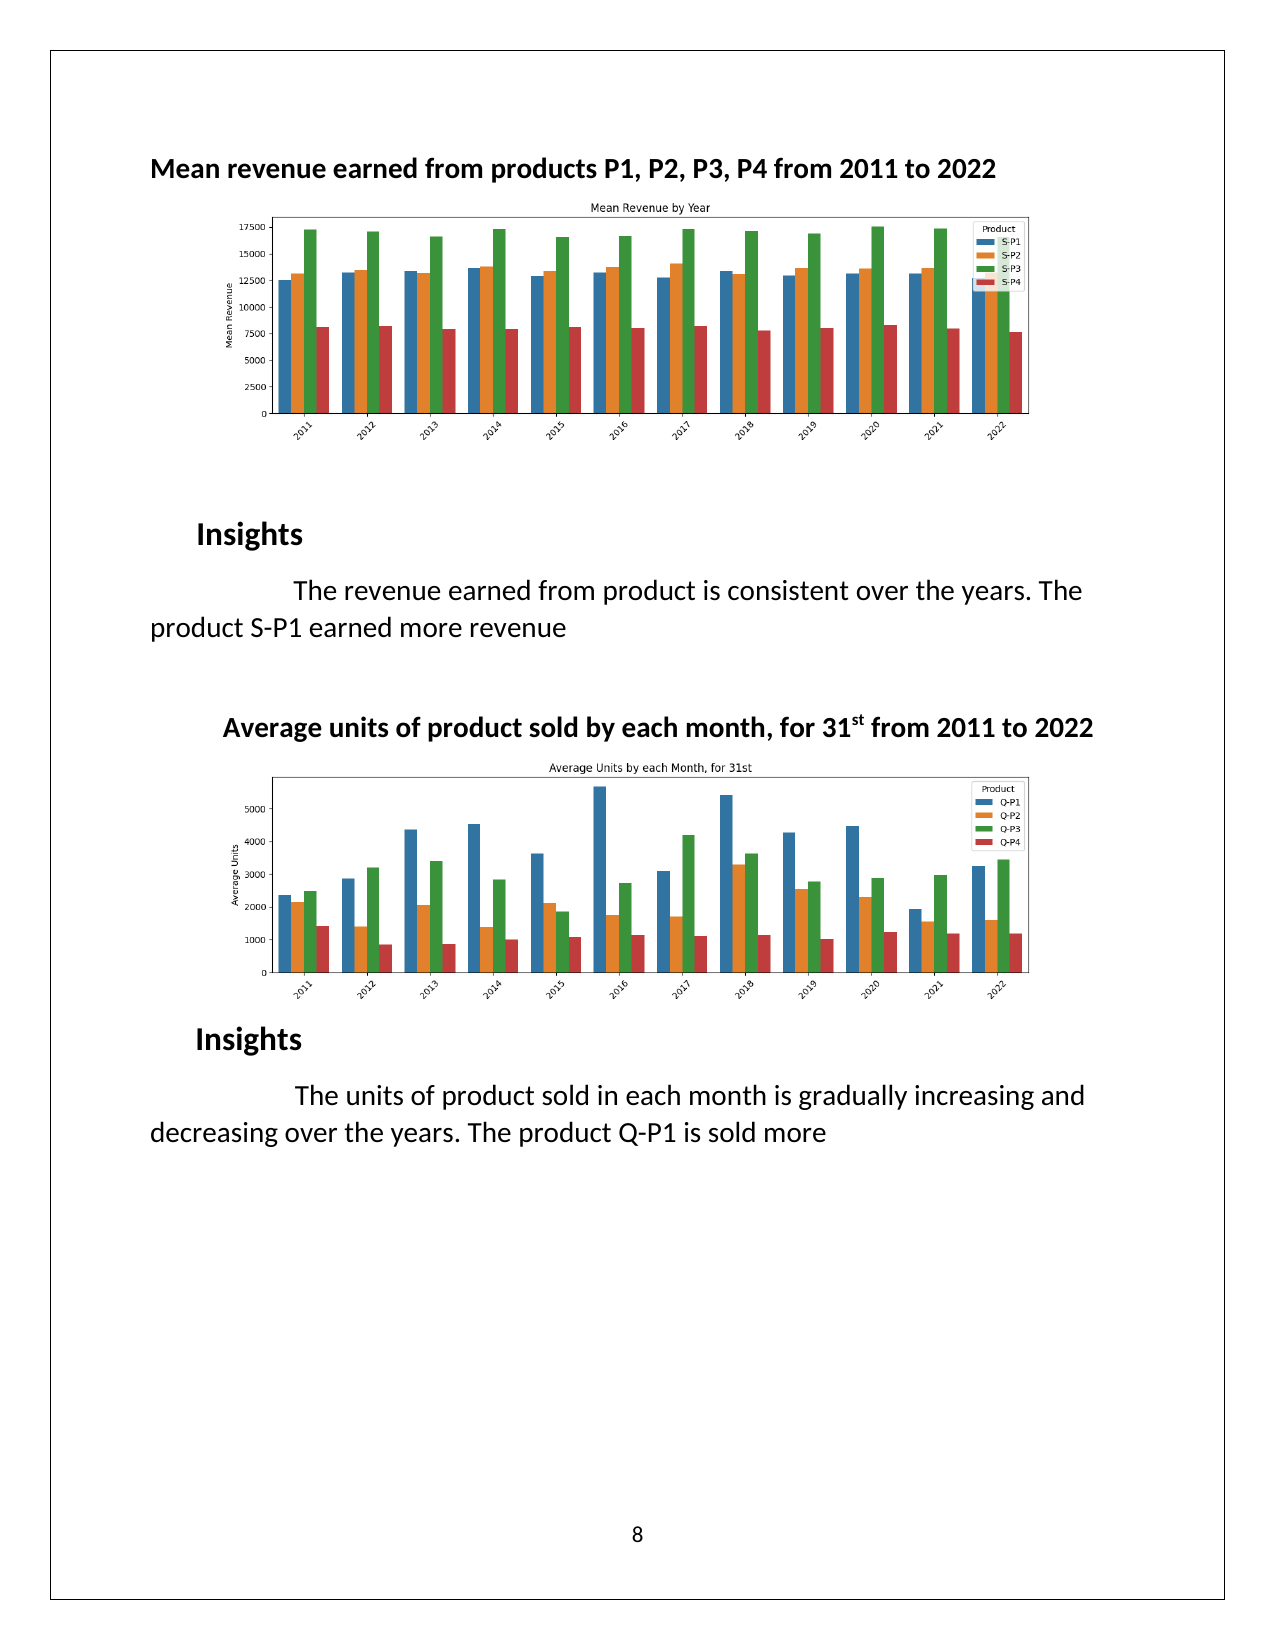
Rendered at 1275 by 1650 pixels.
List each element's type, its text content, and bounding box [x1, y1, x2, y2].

text Insights [150, 512, 1125, 553]
picture [150, 187, 1125, 441]
text The revenue earned from product is consistent over the years. The product S-P1 earned more revenue [150, 572, 1125, 645]
text Mean revenue earned from products P1, P2, P3, P4 from 2011 to 2022 [150, 150, 1125, 187]
text Insights [150, 1018, 1125, 1058]
picture [150, 746, 1125, 1000]
text The units of product sold in each month is gradually increasing and decreasing over the years. The product Q-P1 is sold more [150, 1077, 1125, 1150]
text Average units of product sold by each month, for 31st from 2011 to 2022 [150, 709, 1125, 746]
